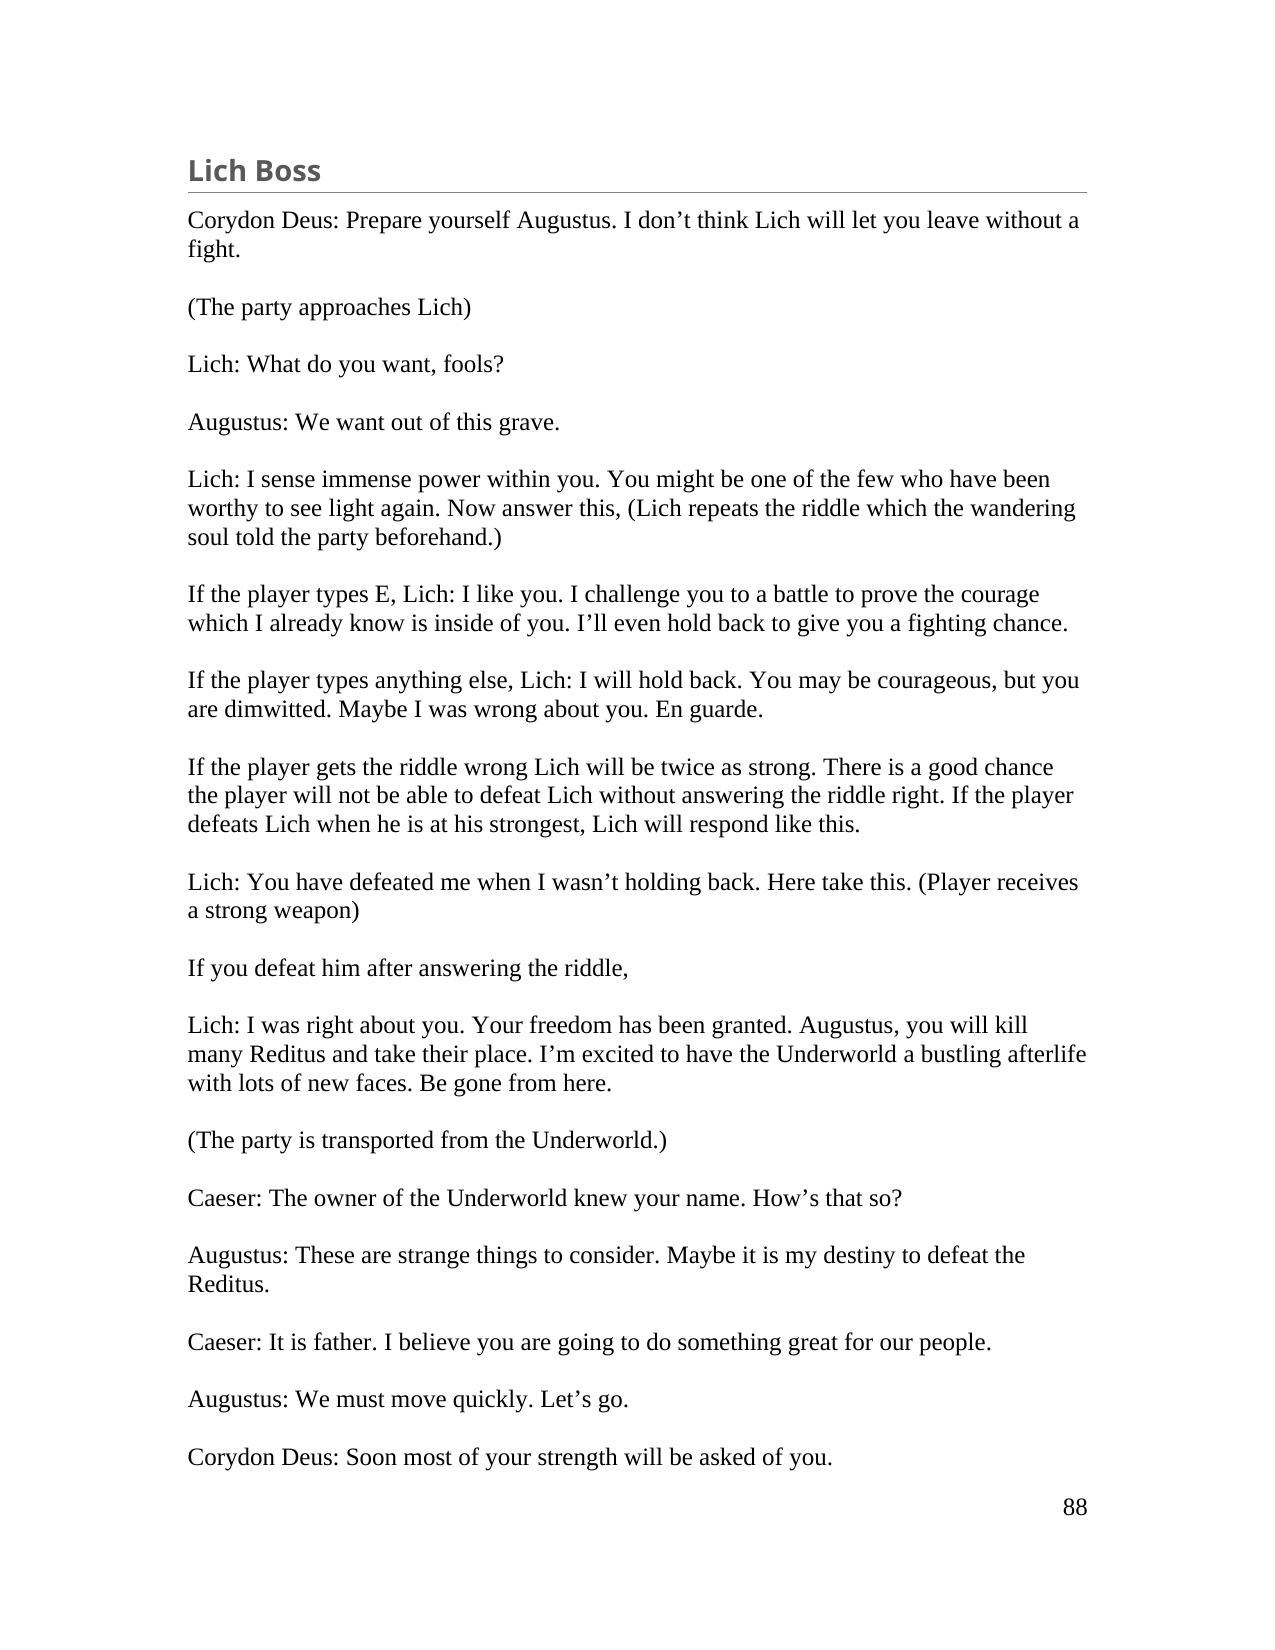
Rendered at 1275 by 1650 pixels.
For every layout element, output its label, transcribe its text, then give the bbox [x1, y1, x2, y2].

text If the player gets the riddle wrong Lich will be twice as strong. There is a good chance the player will not be able to defeat Lich without answering the riddle right. If the player defeats Lich when he is at his strongest, Lich will respond like this. [187, 752, 1087, 838]
text Augustus: We must move quickly. Let’s go. [187, 1384, 1087, 1413]
text Augustus: We want out of this grave. [187, 407, 1087, 435]
text If you defeat him after answering the riddle, [187, 953, 1087, 982]
text (The party approaches Lich) [187, 292, 1087, 320]
text Augustus: These are strange things to consider. Maybe it is my destiny to defeat the Reditus. [187, 1240, 1087, 1298]
text Caeser: It is father. I believe you are going to do something great for our people. [187, 1327, 1087, 1355]
text Lich: I was right about you. Your freedom has been granted. Augustus, you will kill many Reditus and take their place. I’m excited to have the Underworld a bustling afterlife with lots of new faces. Be gone from here. [187, 1010, 1087, 1097]
text If the player types E, Lich: I like you. I challenge you to a battle to prove the courage which I already know is inside of you. I’ll even hold back to give you a fighting chance. [187, 579, 1087, 637]
text Lich: You have defeated me when I wasn’t holding back. Here take this. (Player receives a strong weapon) [187, 867, 1087, 924]
text Corydon Deus: Prepare yourself Augustus. I don’t think Lich will let you leave without a fight. [187, 205, 1087, 263]
text Lich: What do you want, fools? [187, 349, 1087, 378]
text Corydon Deus: Soon most of your strength will be asked of you. [187, 1442, 1087, 1470]
text If the player types anything else, Lich: I will hold back. You may be courageous, but you are dimwitted. Maybe I was wrong about you. En guarde. [187, 665, 1087, 723]
text (The party is transported from the Underworld.) [187, 1125, 1087, 1154]
subtitle Lich Boss [187, 150, 1087, 193]
text Caeser: The owner of the Underworld knew your name. How’s that so? [187, 1183, 1087, 1212]
